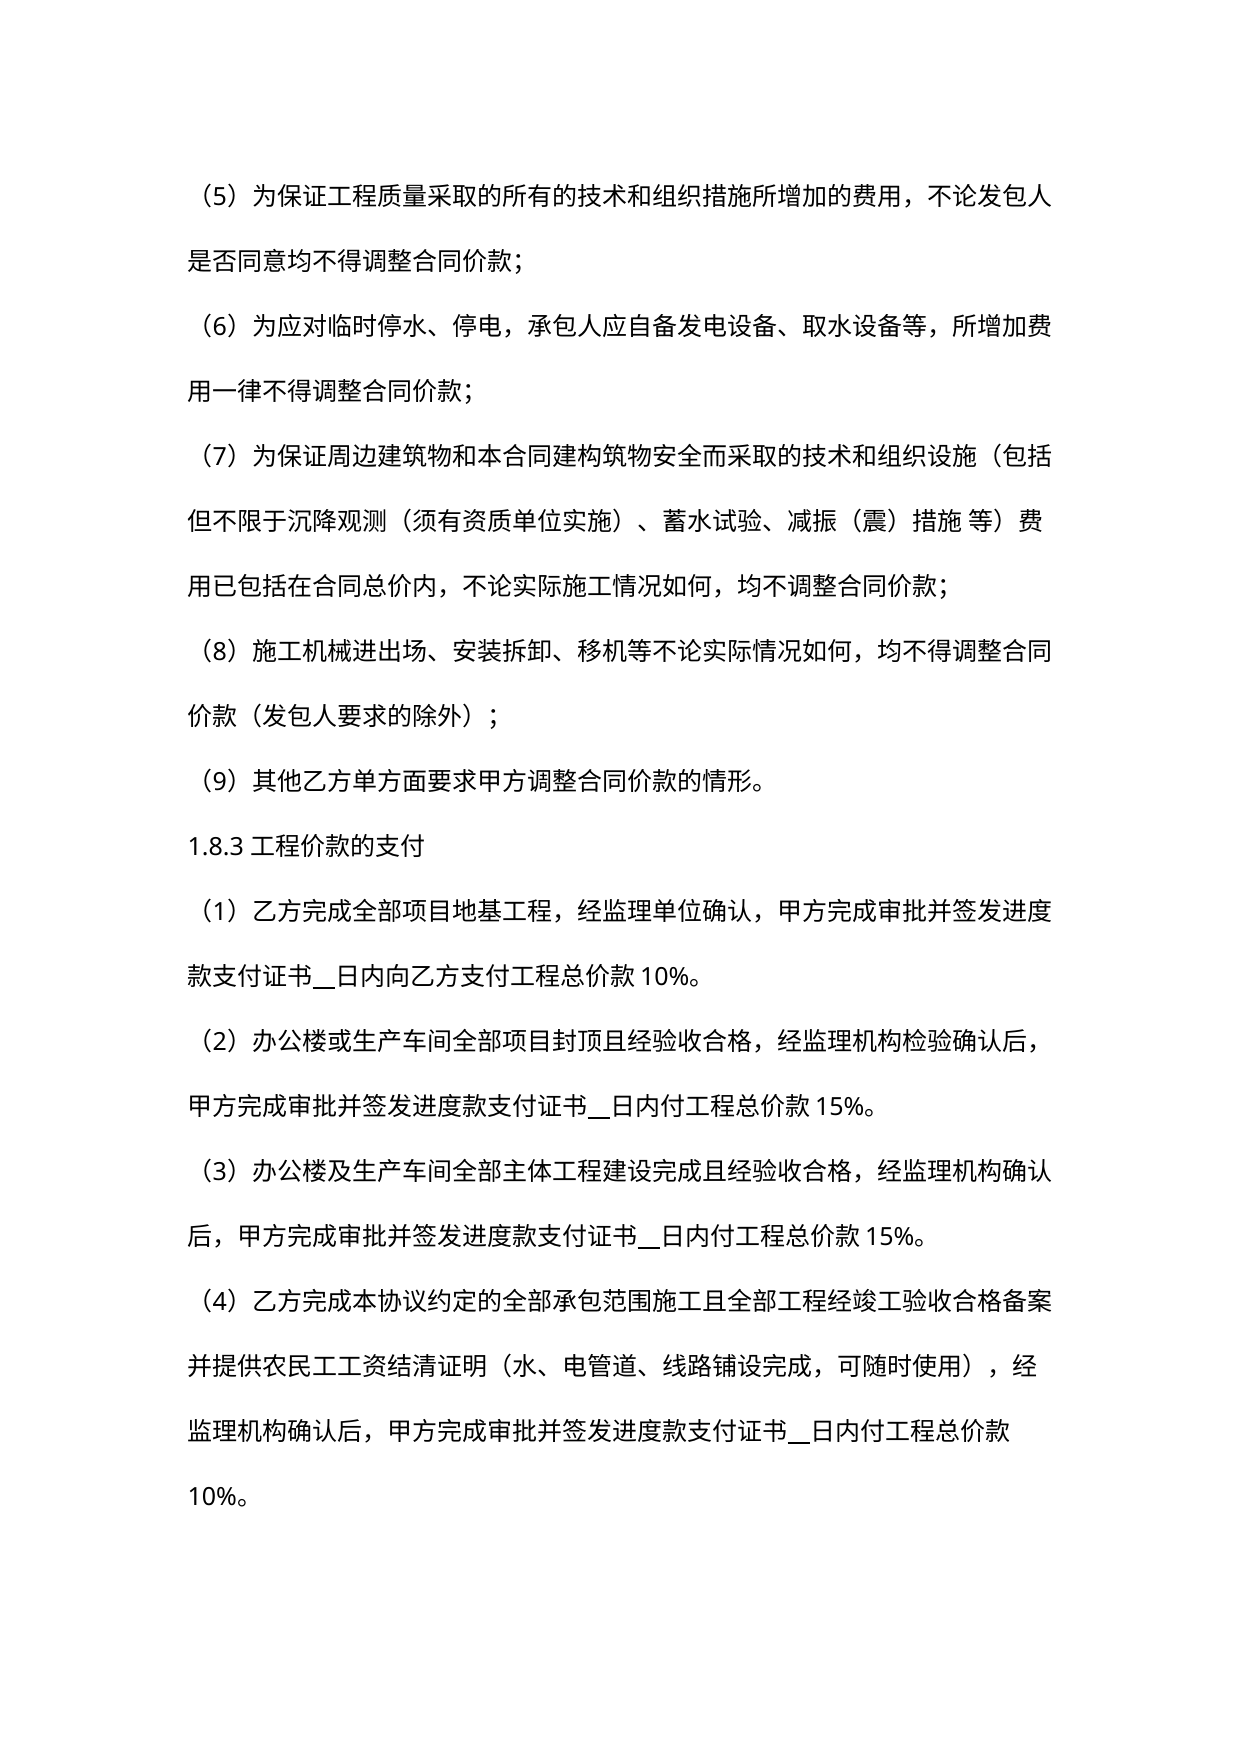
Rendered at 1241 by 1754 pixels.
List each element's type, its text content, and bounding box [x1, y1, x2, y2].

text （5）为保证工程质量采取的所有的技术和组织措施所增加的费用，不论发包人是否同意均不得调整合同价款； [187, 162, 1053, 292]
text （6）为应对临时停水、停电，承包人应自备发电设备、取水设备等，所增加费用一律不得调整合同价款； [187, 292, 1053, 422]
text （4）乙方完成本协议约定的全部承包范围施工且全部工程经竣工验收合格备案并提供农民工工资结清证明（水、电管道、线路铺设完成，可随时使用），经监理机构确认后，甲方完成审批并签发进度款支付证书 日内付工程总价款10%。 [187, 1267, 1053, 1527]
text （2）办公楼或生产车间全部项目封顶且经验收合格，经监理机构检验确认后，甲方完成审批并签发进度款支付证书 日内付工程总价款15%。 [187, 1007, 1053, 1137]
text （1）乙方完成全部项目地基工程，经监理单位确认，甲方完成审批并签发进度款支付证书 日内向乙方支付工程总价款10%。 [187, 877, 1053, 1007]
text （3）办公楼及生产车间全部主体工程建设完成且经验收合格，经监理机构确认后，甲方完成审批并签发进度款支付证书 日内付工程总价款15%。 [187, 1137, 1053, 1267]
text 1.8.3 工程价款的支付 [187, 812, 1053, 877]
text （9）其他乙方单方面要求甲方调整合同价款的情形。 [187, 747, 1053, 812]
text （8）施工机械进出场、安装拆卸、移机等不论实际情况如何，均不得调整合同价款（发包人要求的除外）； [187, 617, 1053, 747]
text （7）为保证周边建筑物和本合同建构筑物安全而采取的技术和组织设施（包括但不限于沉降观测（须有资质单位实施）、蓄水试验、减振（震）措施 等）费用已包括在合同总价内，不论实际施工情况如何，均不调整合同价款； [187, 422, 1053, 617]
